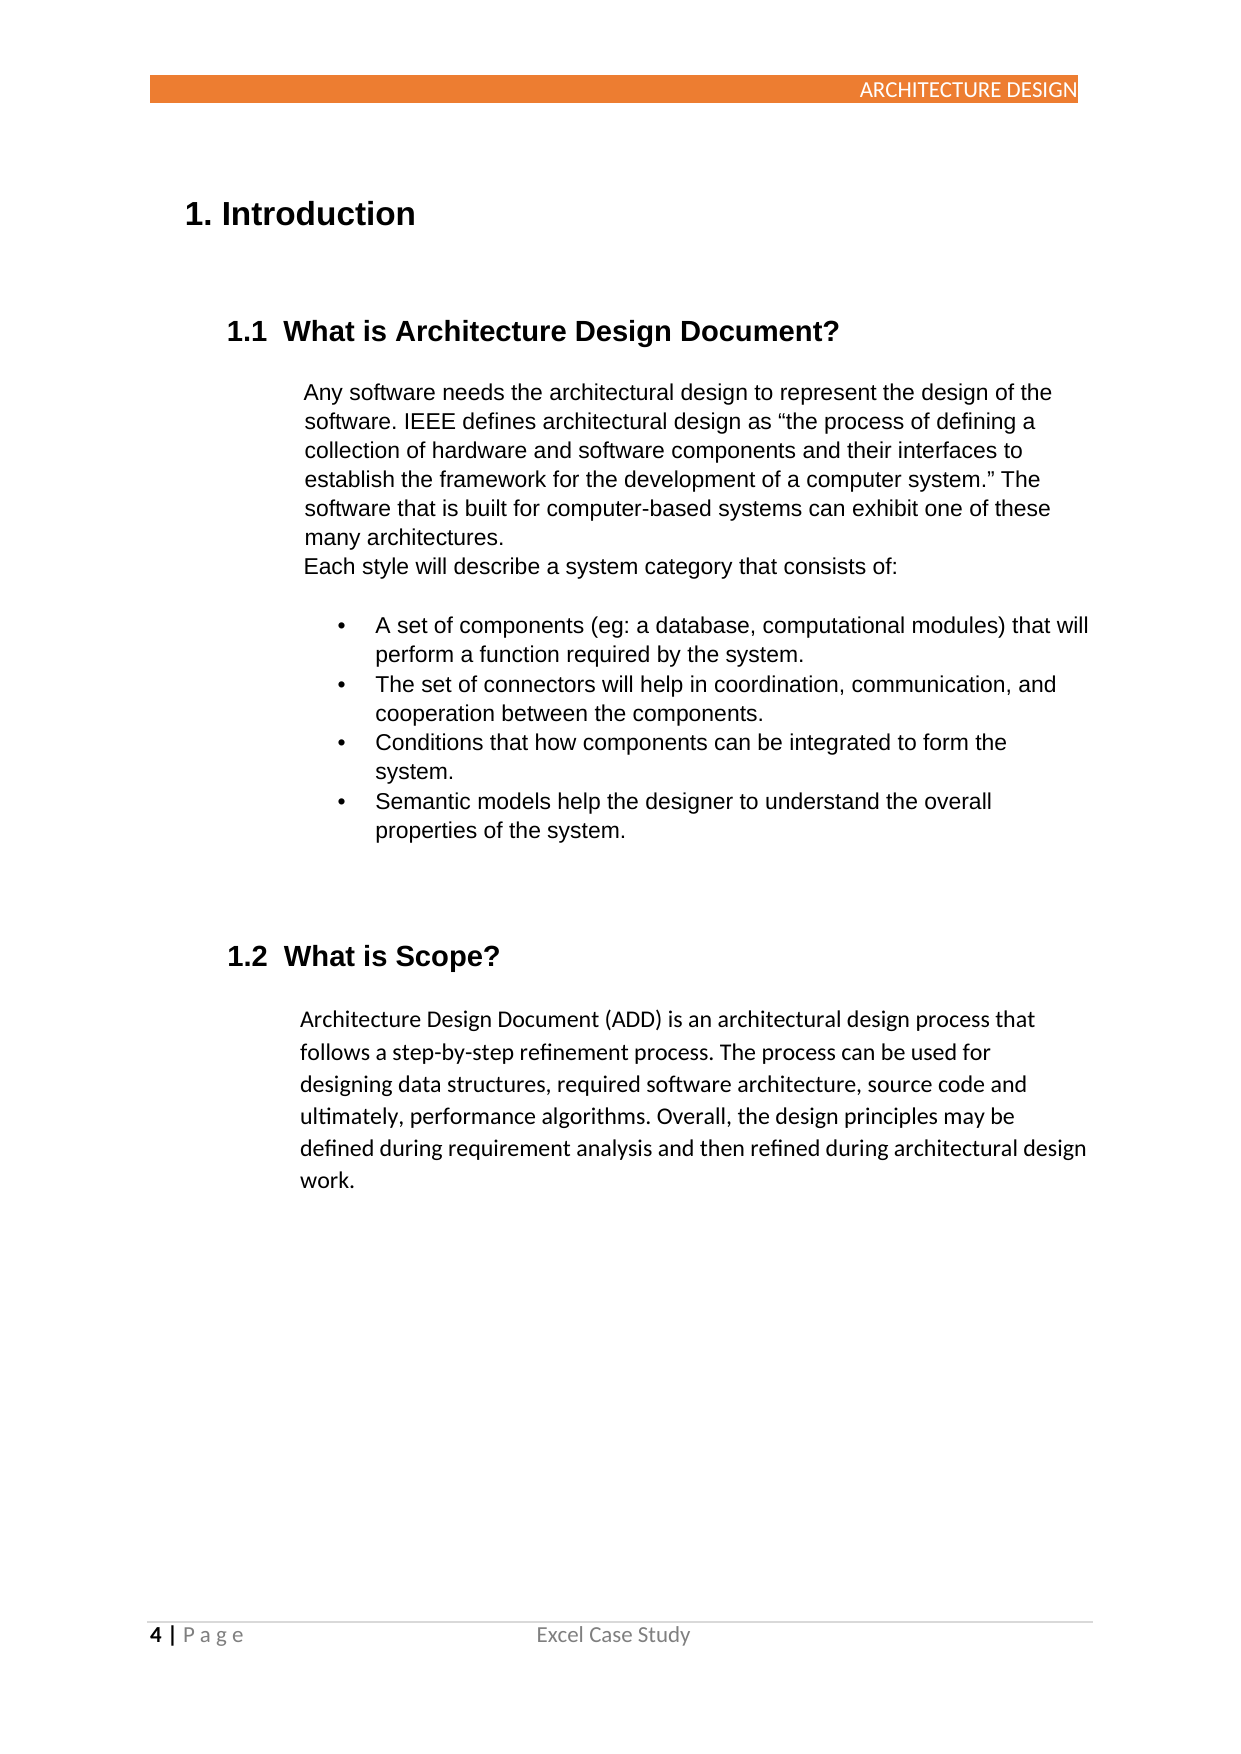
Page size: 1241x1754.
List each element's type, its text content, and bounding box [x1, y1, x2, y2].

subtitle 1. Introduction [184, 194, 1089, 232]
subtitle 1.1 What is Architecture Design Document? [148, 314, 1089, 347]
list Conditions that how components can be integrated to form the system. [337, 729, 1089, 785]
text Each style will describe a system category that consists of: [303, 553, 1089, 579]
list The set of connectors will help in coordination, communication, and cooperation between the components. [337, 671, 1089, 726]
list Semantic models help the designer to understand the overall properties of the system. [337, 788, 1089, 843]
text 1.2 What is Scope? [148, 939, 1089, 973]
list A set of components (eg: a database, computational modules) that will perform a function required by the system. [337, 612, 1089, 668]
text Architecture Design Document (ADD) is an architectural design process that follows a step-by-step refinement process. The process can be used for designing data structures, required software architecture, source code and ultimately, performance algorithms. Overall, the design principles may be defined during requirement analysis and then refined during architectural design work. [300, 1004, 1089, 1194]
text Any software needs the architectural design to represent the design of the software. IEEE defines architectural design as “the process of defining a collection of hardware and software components and their interfaces to establish the framework for the development of a computer system.” The software that is built for computer-based systems can exhibit one of these many architectures. [303, 379, 1089, 550]
